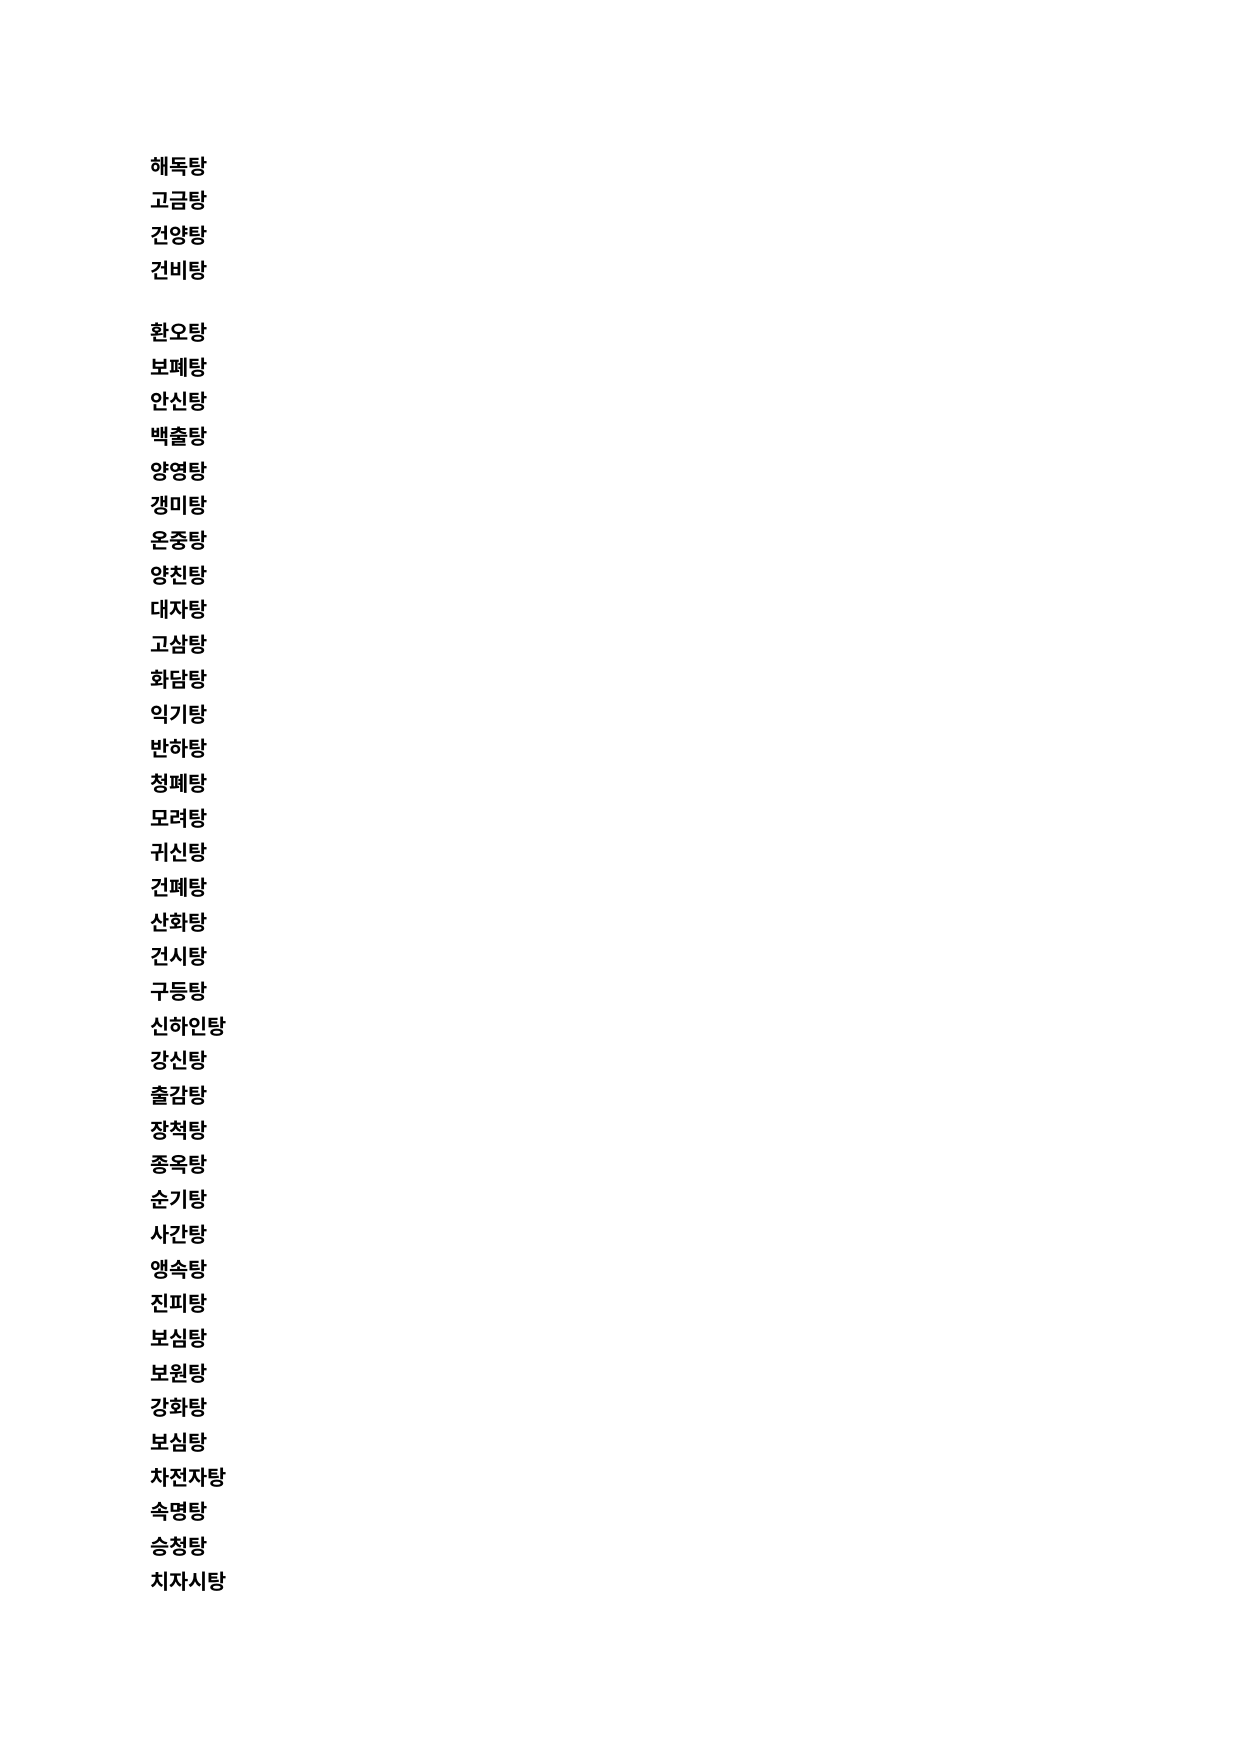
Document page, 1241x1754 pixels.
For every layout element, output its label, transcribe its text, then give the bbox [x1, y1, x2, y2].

text 종옥탕 [150, 1149, 1090, 1179]
text 모려탕 [150, 802, 1090, 832]
text 구등탕 [150, 975, 1090, 1006]
text 보심탕 [150, 1426, 1090, 1456]
text 산화탕 [150, 906, 1090, 936]
text 환오탕 [150, 316, 1090, 346]
text 보심탕 [150, 1322, 1090, 1352]
text 귀신탕 [150, 837, 1090, 867]
text 속명탕 [150, 1496, 1090, 1526]
text 강화탕 [150, 1392, 1090, 1422]
text 순기탕 [150, 1183, 1090, 1214]
text 반하탕 [150, 732, 1090, 763]
text 대자탕 [150, 594, 1090, 624]
text 온중탕 [150, 524, 1090, 554]
text 양친탕 [150, 559, 1090, 589]
text 화담탕 [150, 663, 1090, 693]
text 고삼탕 [150, 628, 1090, 659]
text 사간탕 [150, 1218, 1090, 1248]
text 건폐탕 [150, 871, 1090, 901]
text 익기탕 [150, 698, 1090, 728]
text 해독탕 [150, 150, 1090, 180]
text 안신탕 [150, 386, 1090, 416]
text 강신탕 [150, 1045, 1090, 1075]
text 승청탕 [150, 1530, 1090, 1561]
text 갱미탕 [150, 490, 1090, 520]
text 건양탕 [150, 219, 1090, 249]
text 진피탕 [150, 1287, 1090, 1318]
text 보폐탕 [150, 351, 1090, 381]
text 건시탕 [150, 941, 1090, 971]
text 보원탕 [150, 1357, 1090, 1387]
text 신하인탕 [150, 1010, 1090, 1040]
text 양영탕 [150, 455, 1090, 485]
text 출감탕 [150, 1079, 1090, 1109]
text 치자시탕 [150, 1565, 1090, 1595]
text 장척탕 [150, 1114, 1090, 1144]
text 고금탕 [150, 185, 1090, 215]
text 앵속탕 [150, 1253, 1090, 1283]
text 건비탕 [150, 254, 1090, 284]
text 차전자탕 [150, 1461, 1090, 1491]
text 백출탕 [150, 420, 1090, 451]
text 청폐탕 [150, 767, 1090, 797]
